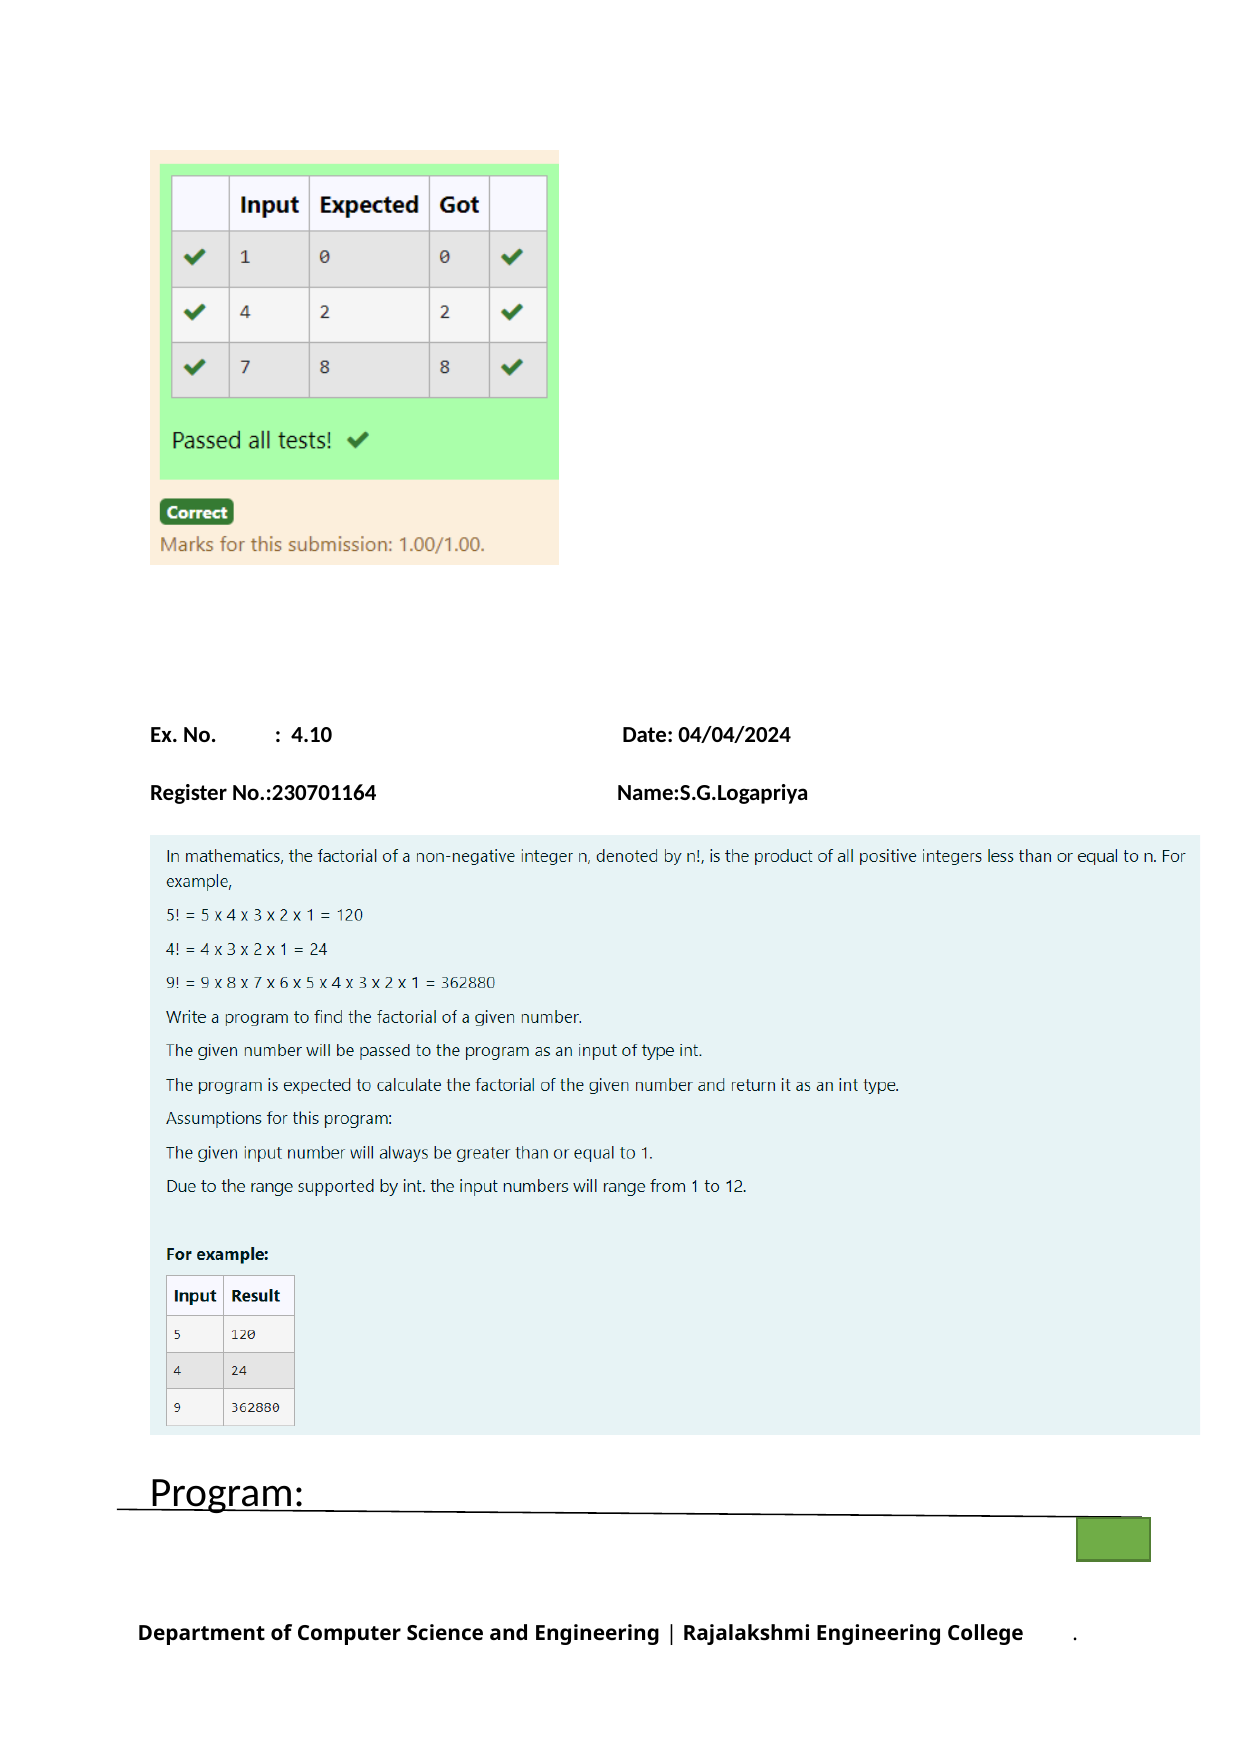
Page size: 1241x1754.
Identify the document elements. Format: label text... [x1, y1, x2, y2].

text Program: [149, 1466, 1090, 1517]
text Register No.:230701164 Name:S.G.Logapriya [150, 778, 1090, 806]
text Ex. No. : 4.10 Date: 04/04/2024 [150, 721, 1090, 748]
